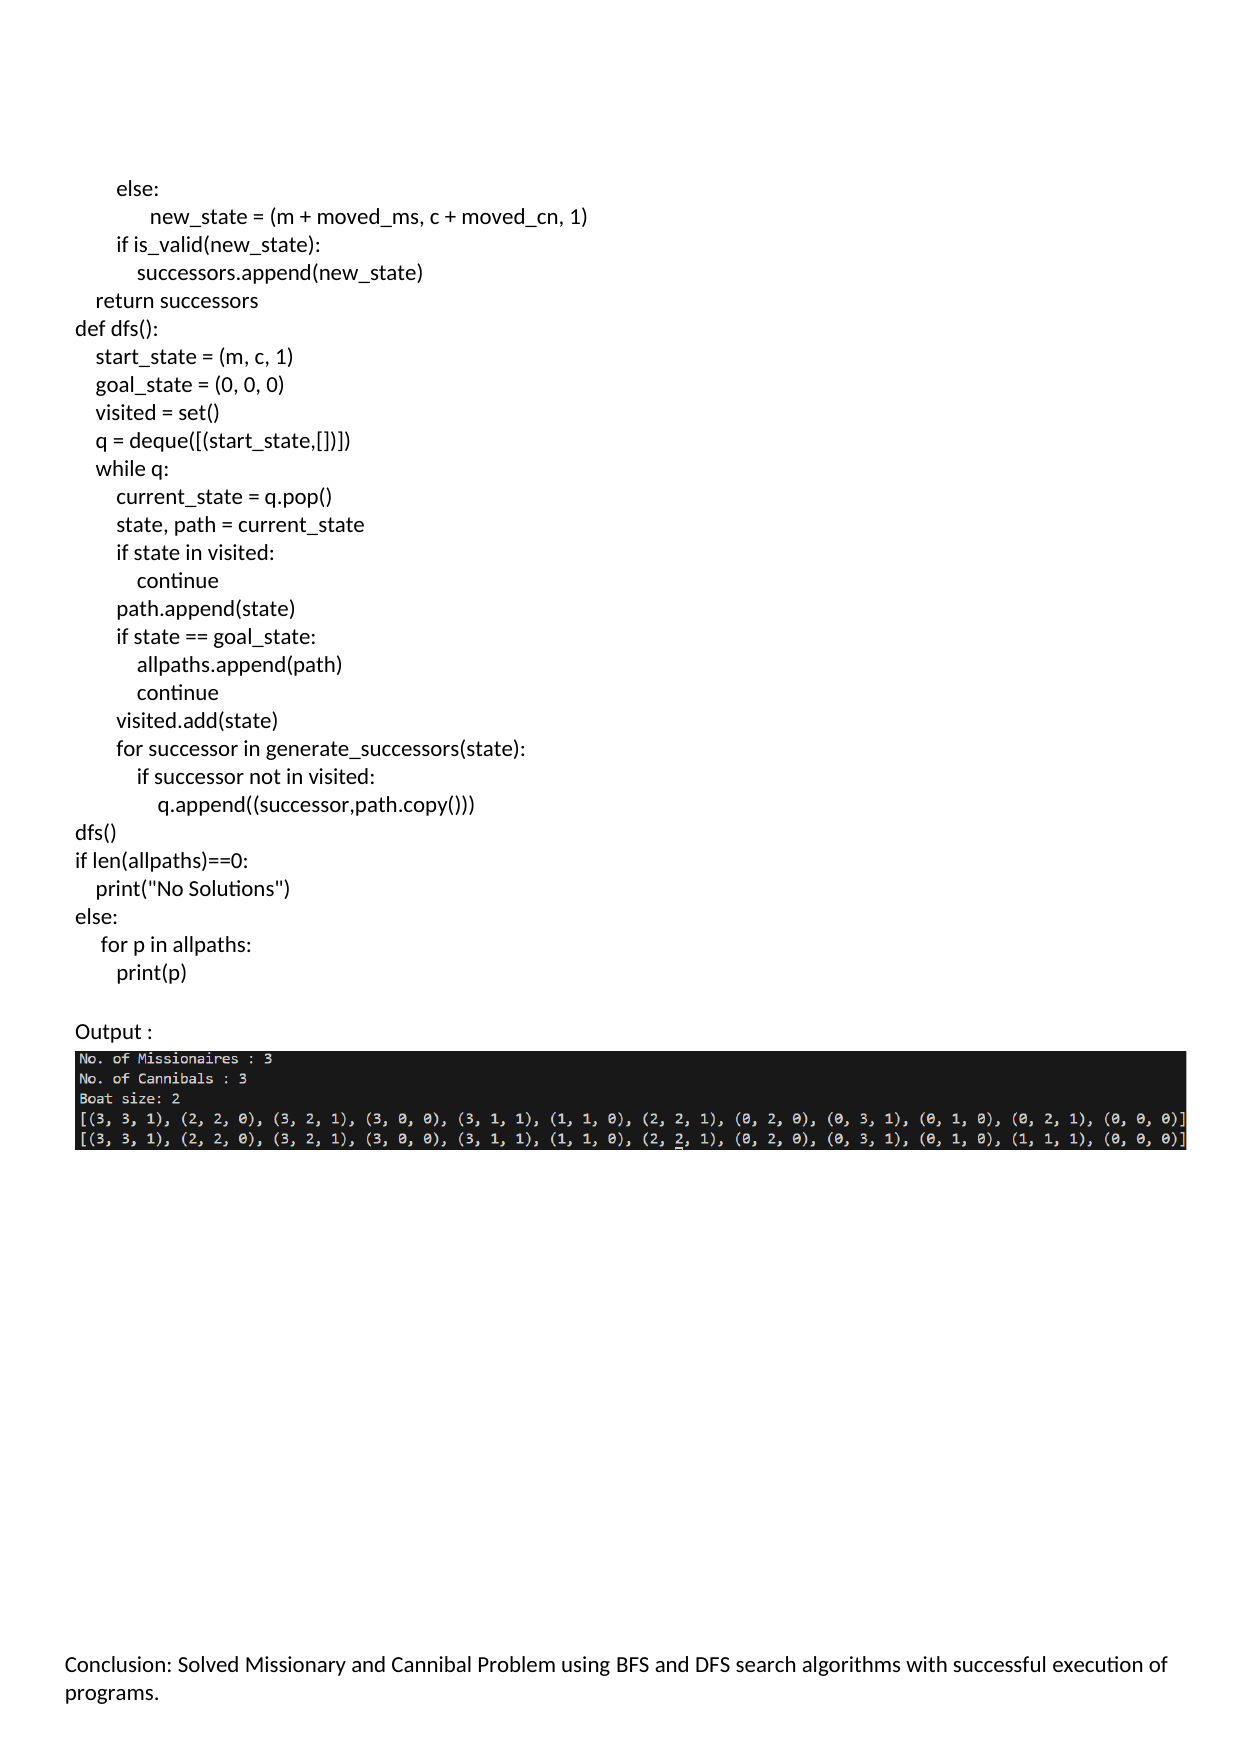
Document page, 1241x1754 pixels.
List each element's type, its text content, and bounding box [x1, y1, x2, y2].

text if state == goal_state: [75, 622, 1176, 650]
text start_state = (m, c, 1) [75, 342, 1176, 370]
text goal_state = (0, 0, 0) [75, 370, 1176, 398]
text while q: [75, 454, 1176, 482]
text if len(allpaths)==0: [75, 846, 1176, 874]
text Conclusion: Solved Missionary and Cannibal Problem using BFS and DFS search algorithms with successful execution of programs. [64, 1650, 1176, 1706]
text else: [75, 902, 1176, 930]
text print(p) [75, 958, 1176, 986]
text allpaths.append(path) [75, 650, 1176, 678]
text for p in allpaths: [75, 930, 1176, 958]
text if is_valid(new_state): [75, 230, 1176, 258]
text current_state = q.pop() [75, 482, 1176, 510]
text dfs() [75, 818, 1176, 846]
text continue [75, 678, 1176, 706]
text q = deque([(start_state,[])]) [75, 426, 1176, 454]
text new_state = (m + moved_ms, c + moved_cn, 1) [139, 202, 1176, 230]
text successors.append(new_state) [75, 258, 1176, 286]
text visited.add(state) [75, 706, 1176, 734]
text state, path = current_state [75, 510, 1176, 538]
text def dfs(): [75, 314, 1176, 342]
text path.append(state) [75, 594, 1176, 622]
text Output : [75, 1017, 1176, 1045]
text print("No Solutions") [75, 874, 1176, 902]
text else: [64, 174, 1176, 202]
text visited = set() [75, 398, 1176, 426]
text q.append((successor,path.copy())) [75, 790, 1176, 818]
text if state in visited: [75, 538, 1176, 566]
text continue [75, 566, 1176, 594]
text return successors [75, 286, 1176, 314]
text for successor in generate_successors(state): [75, 734, 1176, 762]
text if successor not in visited: [75, 762, 1176, 790]
picture [75, 1051, 1187, 1150]
